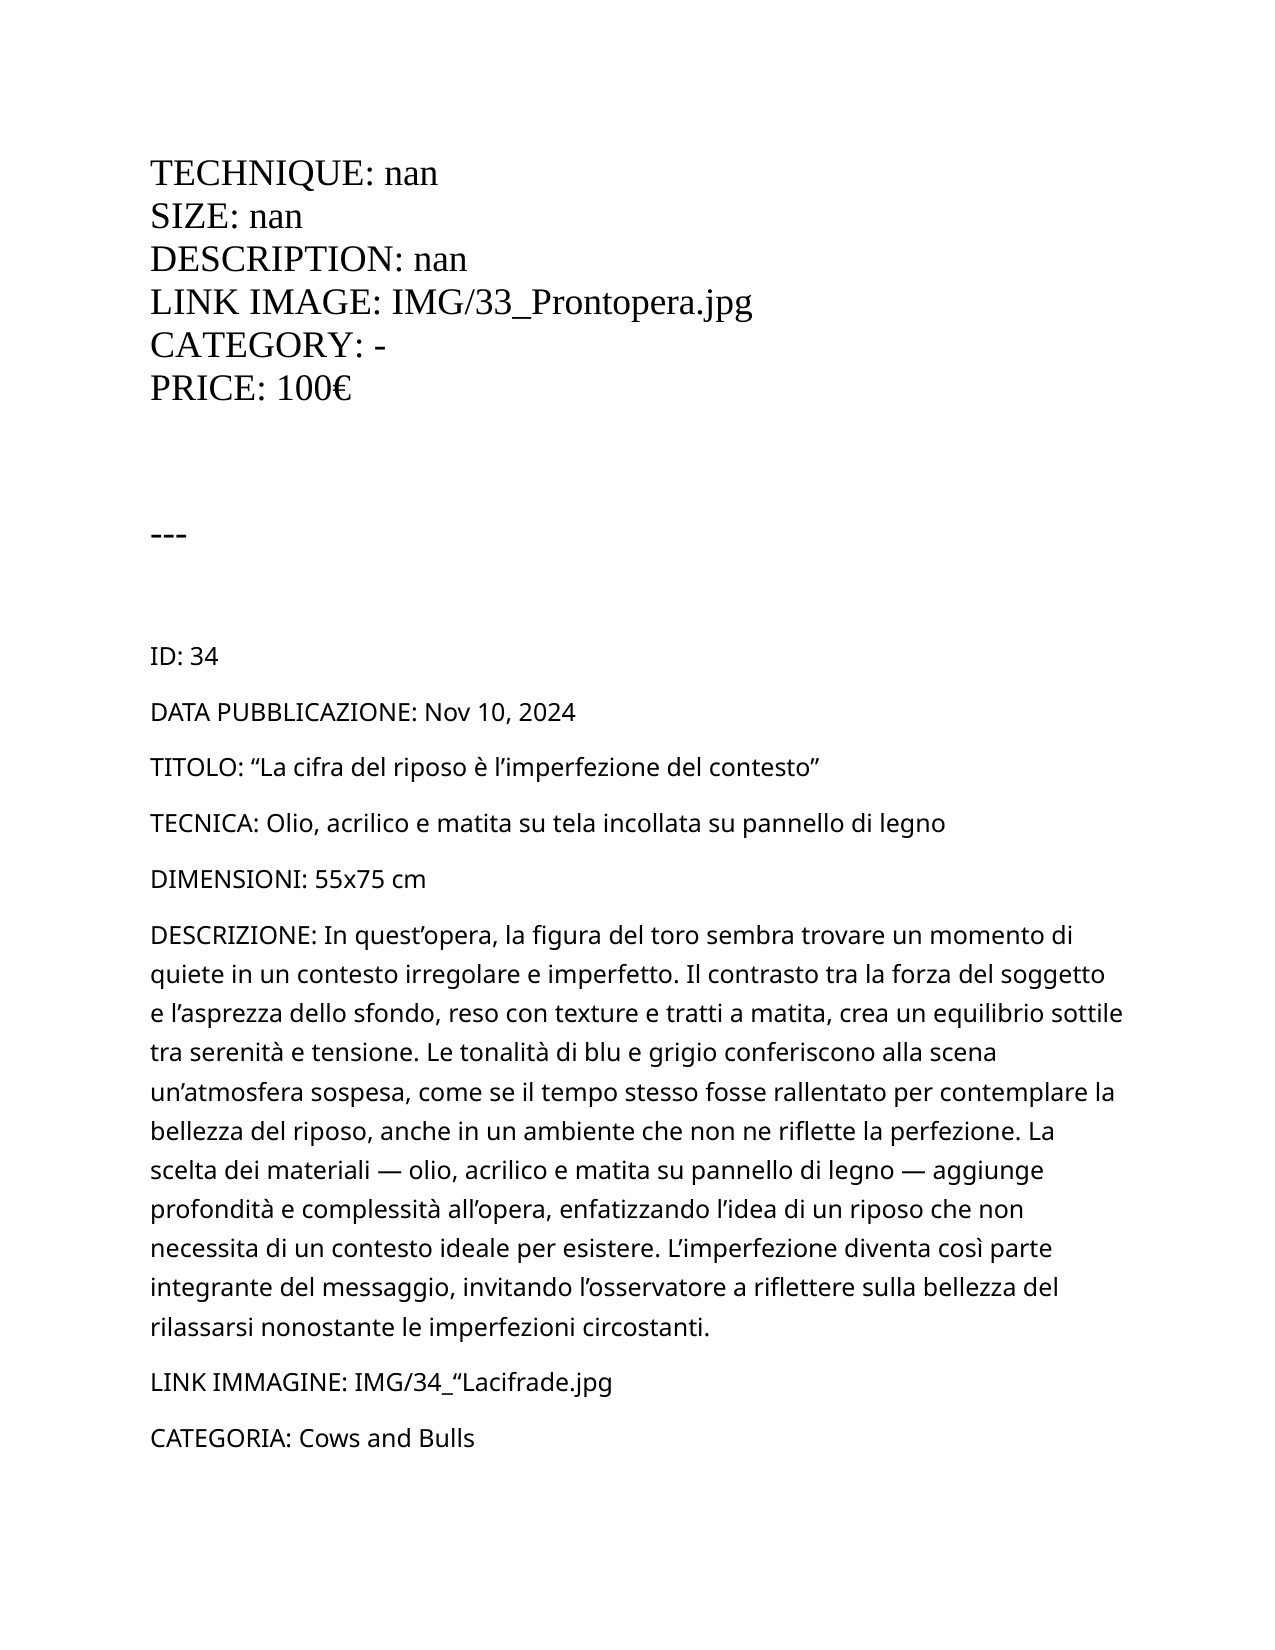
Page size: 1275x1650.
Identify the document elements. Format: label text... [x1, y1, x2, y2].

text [150, 150, 1125, 409]
text TECNICA: Olio, acrilico e matita su tela incollata su pannello di legno [150, 806, 1125, 840]
text CATEGORIA: Cows and Bulls [150, 1421, 1125, 1455]
text TITOLO: “La cifra del riposo è l’imperfezione del contesto” [150, 750, 1125, 784]
text DATA PUBBLICAZIONE: Nov 10, 2024 [150, 694, 1125, 728]
text DESCRIZIONE: In quest’opera, la figura del toro sembra trovare un momento di quiete in un contesto irregolare e imperfetto. Il contrasto tra la forza del soggetto e l’asprezza dello sfondo, reso con texture e tratti a matita, crea un equilibrio sottile tra serenità e tensione. Le tonalità di blu e grigio conferiscono alla scena un’atmosfera sospesa, come se il tempo stesso fosse rallentato per contemplare la bellezza del riposo, anche in un ambiente che non ne riflette la perfezione. La scelta dei materiali — olio, acrilico e matita su pannello di legno — aggiunge profondità e complessità all’opera, enfatizzando l’idea di un riposo che non necessita di un contesto ideale per esistere. L’imperfezione diventa così parte integrante del messaggio, invitando l’osservatore a riflettere sulla bellezza del rilassarsi nonostante le imperfezioni circostanti. [150, 917, 1125, 1343]
text DIMENSIONI: 55x75 cm [150, 862, 1125, 896]
text --- [150, 510, 1125, 553]
text ID: 34 [150, 638, 1125, 672]
text LINK IMMAGINE: IMG/34_“Lacifrade.jpg [150, 1365, 1125, 1399]
